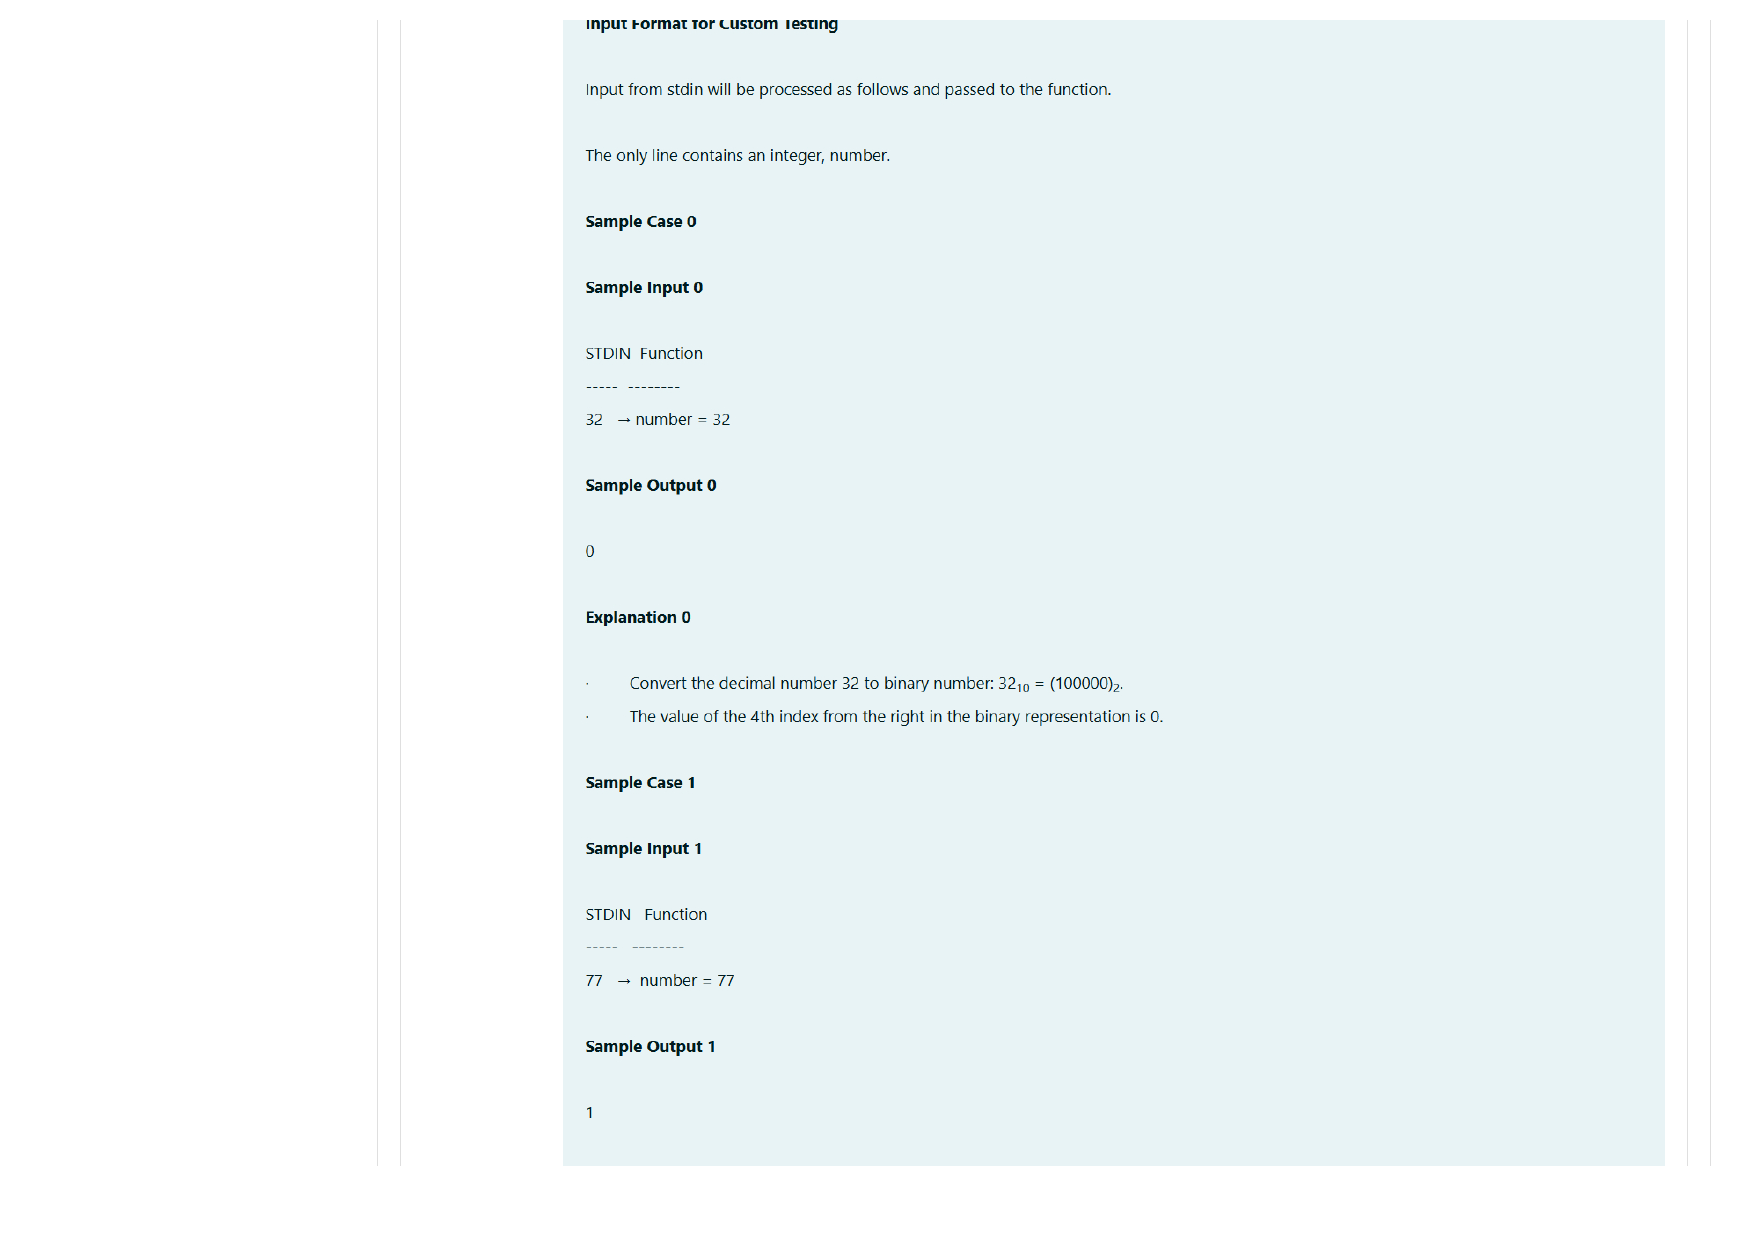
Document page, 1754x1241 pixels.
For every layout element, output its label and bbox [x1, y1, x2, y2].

picture [39, 20, 1728, 1166]
